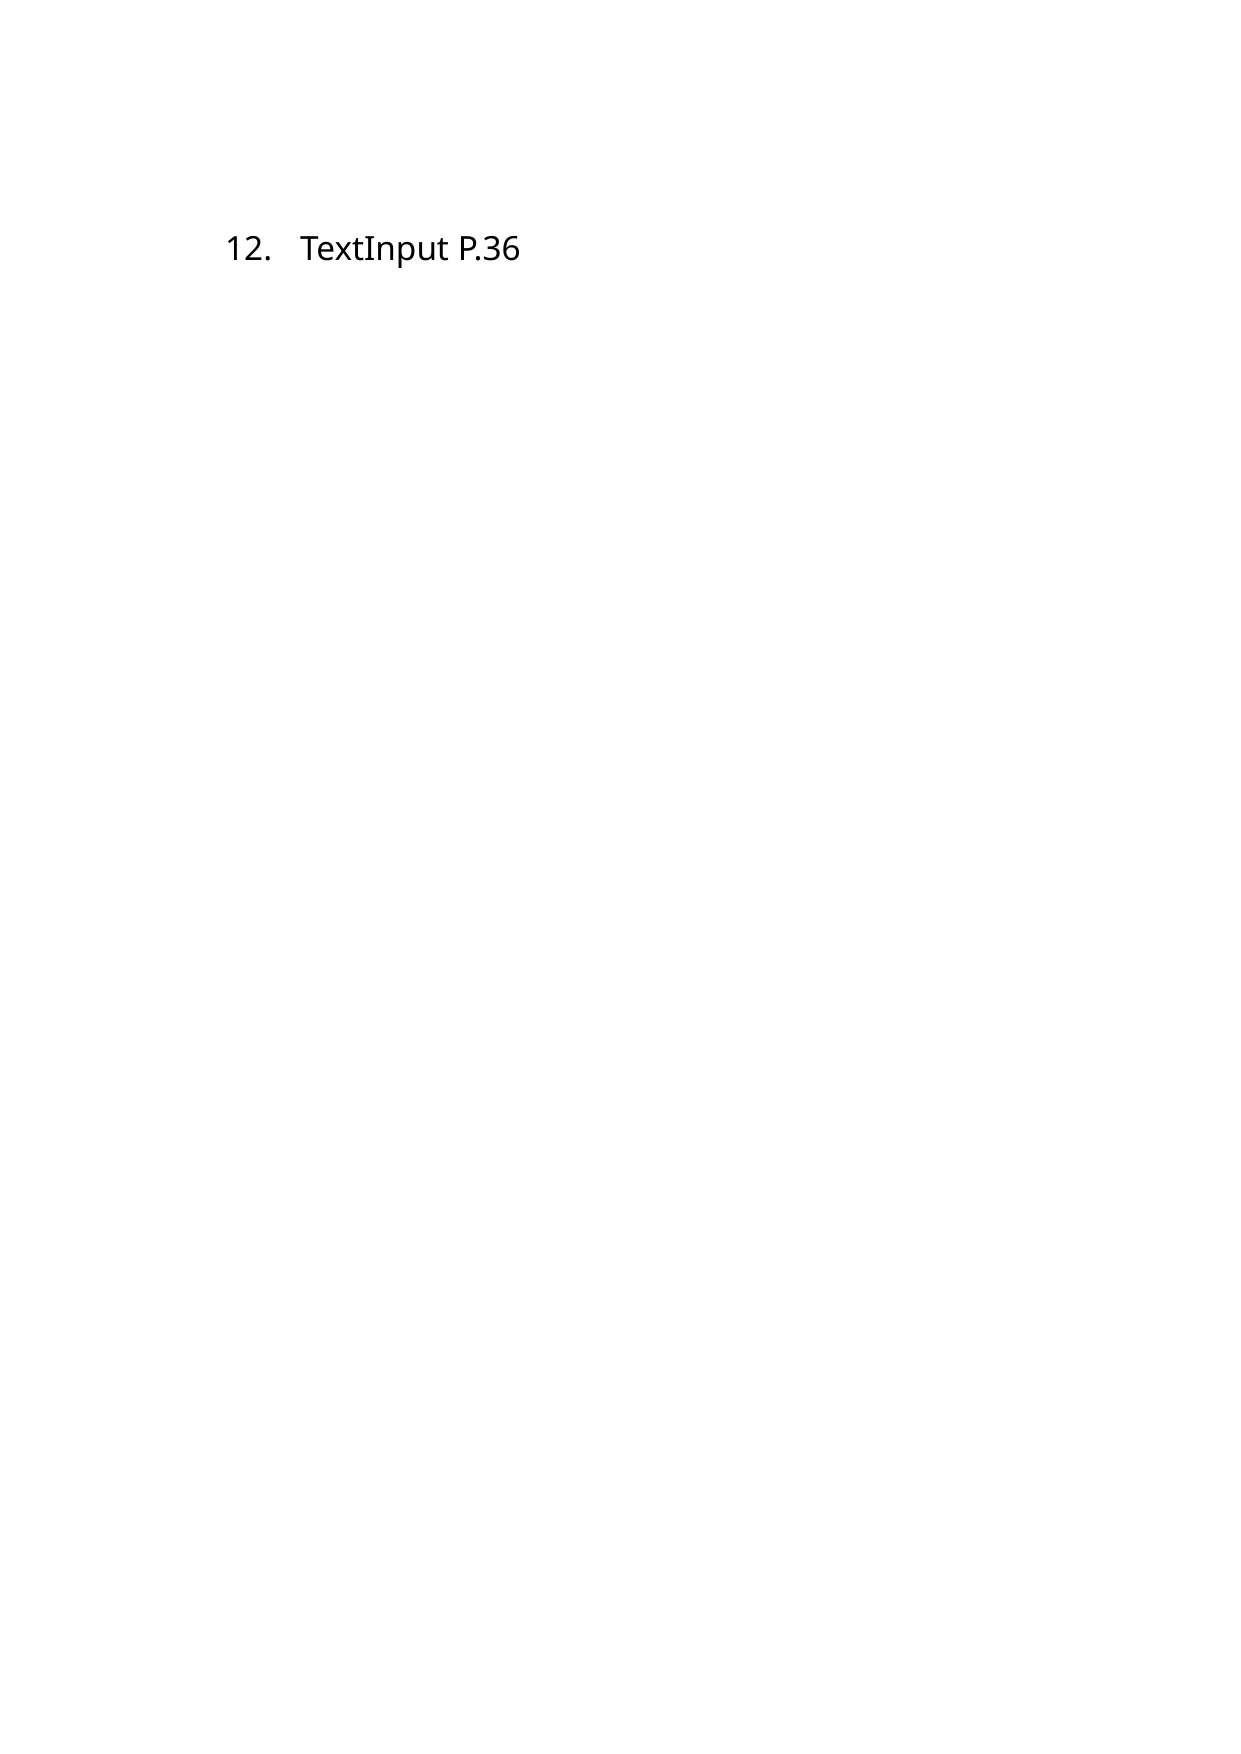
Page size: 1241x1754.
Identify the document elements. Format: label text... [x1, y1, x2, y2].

list TextInput P.36 [225, 225, 1090, 270]
